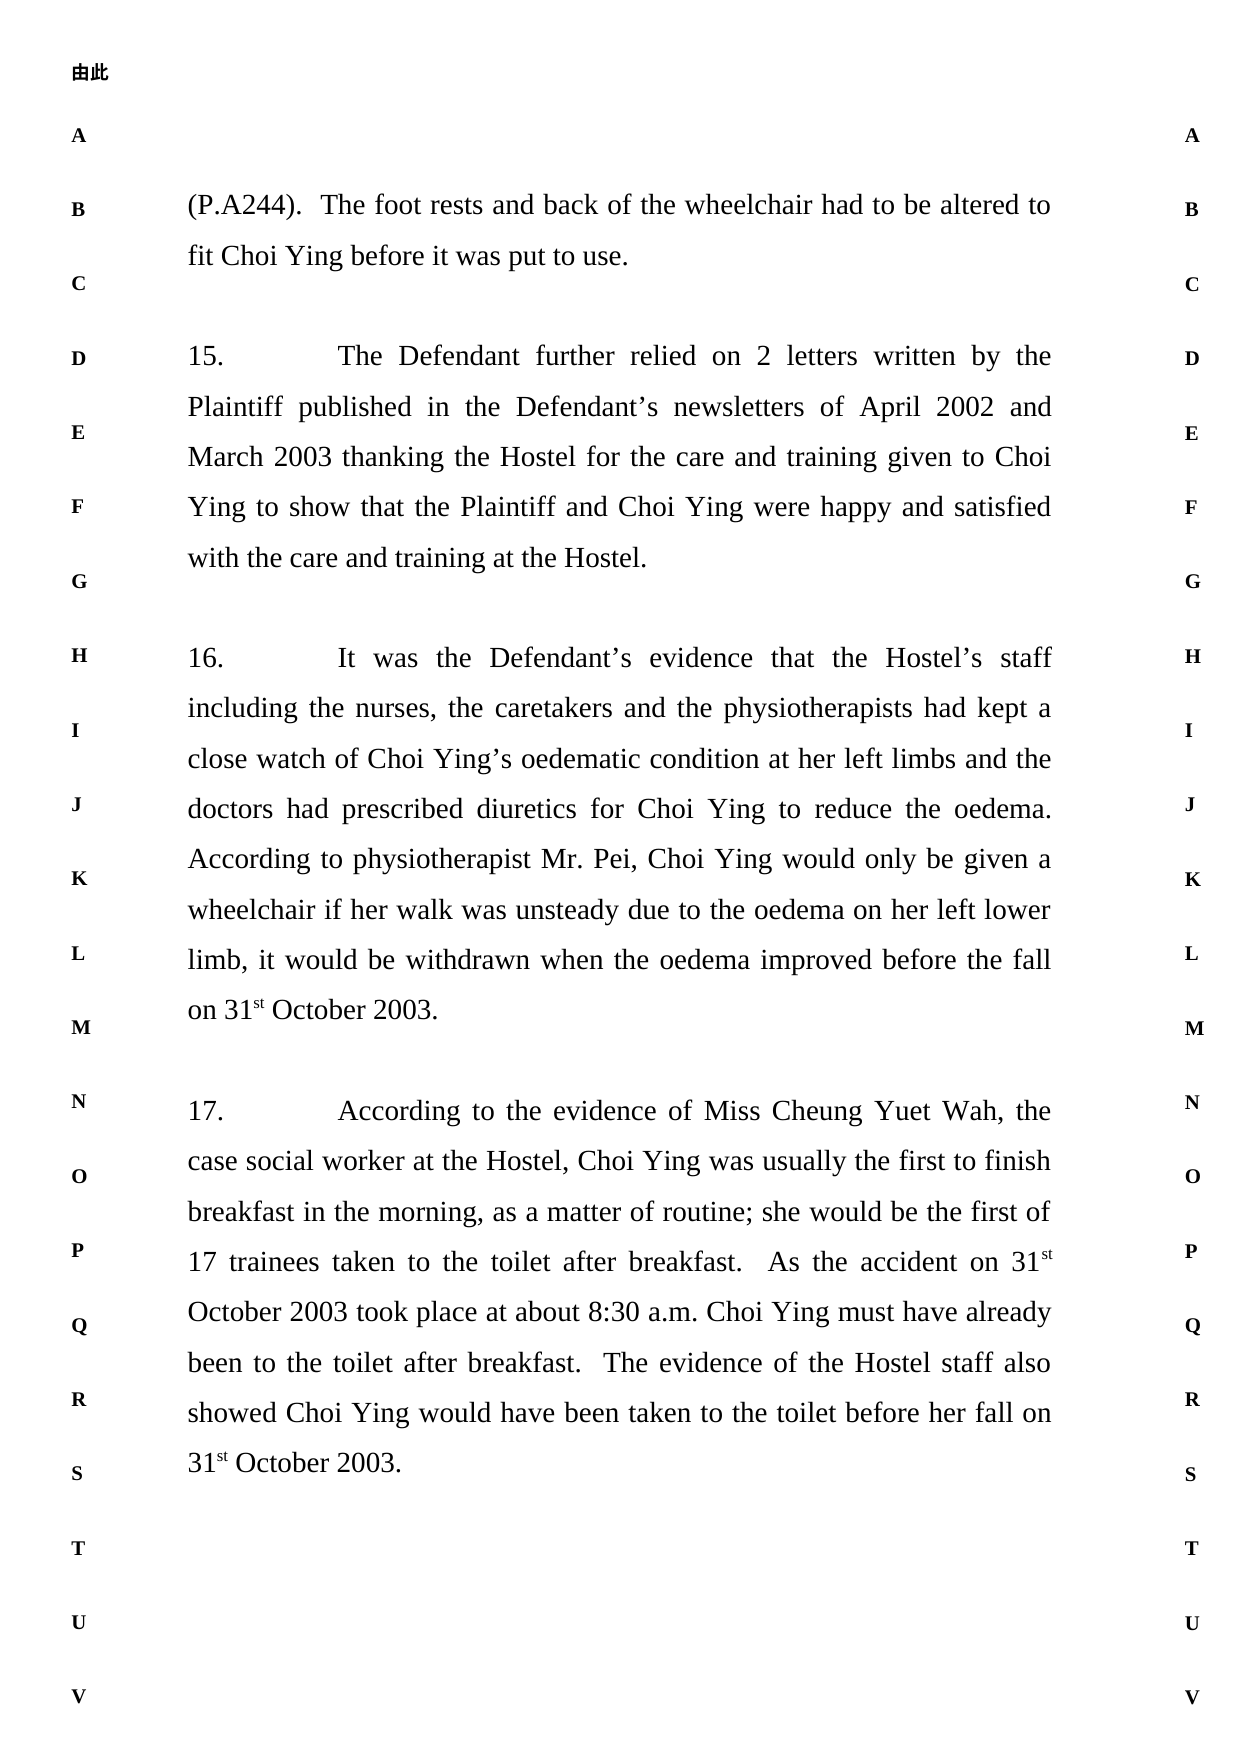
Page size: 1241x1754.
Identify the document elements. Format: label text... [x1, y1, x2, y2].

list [187, 187, 1053, 271]
list According to the evidence of Miss Cheung Yuet Wah, the case social worker at the Hostel, Choi Ying was usually the first to finish breakfast in the morning, as a matter of routine; she would be the first of 17 trainees taken to the toilet after breakfast. As the accident on 31st October 2003 took place at about 8:30 a.m. Choi Ying must have already been to the toilet after breakfast. The evidence of the Hostel staff also showed Choi Ying would have been taken to the toilet before her fall on 31st October 2003. [187, 1093, 1053, 1479]
list It was the Defendant’s evidence that the Hostel’s staff including the nurses, the caretakers and the physiotherapists had kept a close watch of Choi Ying’s oedematic condition at her left limbs and the doctors had prescribed diuretics for Choi Ying to reduce the oedema. According to physiotherapist Mr. Pei, Choi Ying would only be given a wheelchair if her walk was unsteady due to the oedema on her left lower limb, it would be withdrawn when the oedema improved before the fall on 31st October 2003. [187, 640, 1053, 1026]
list The Defendant further relied on 2 letters written by the Plaintiff published in the Defendant’s newsletters of April 2002 and March 2003 thanking the Hostel for the care and training given to Choi Ying to show that the Plaintiff and Choi Ying were happy and satisfied with the care and training at the Hostel. [187, 338, 1053, 573]
